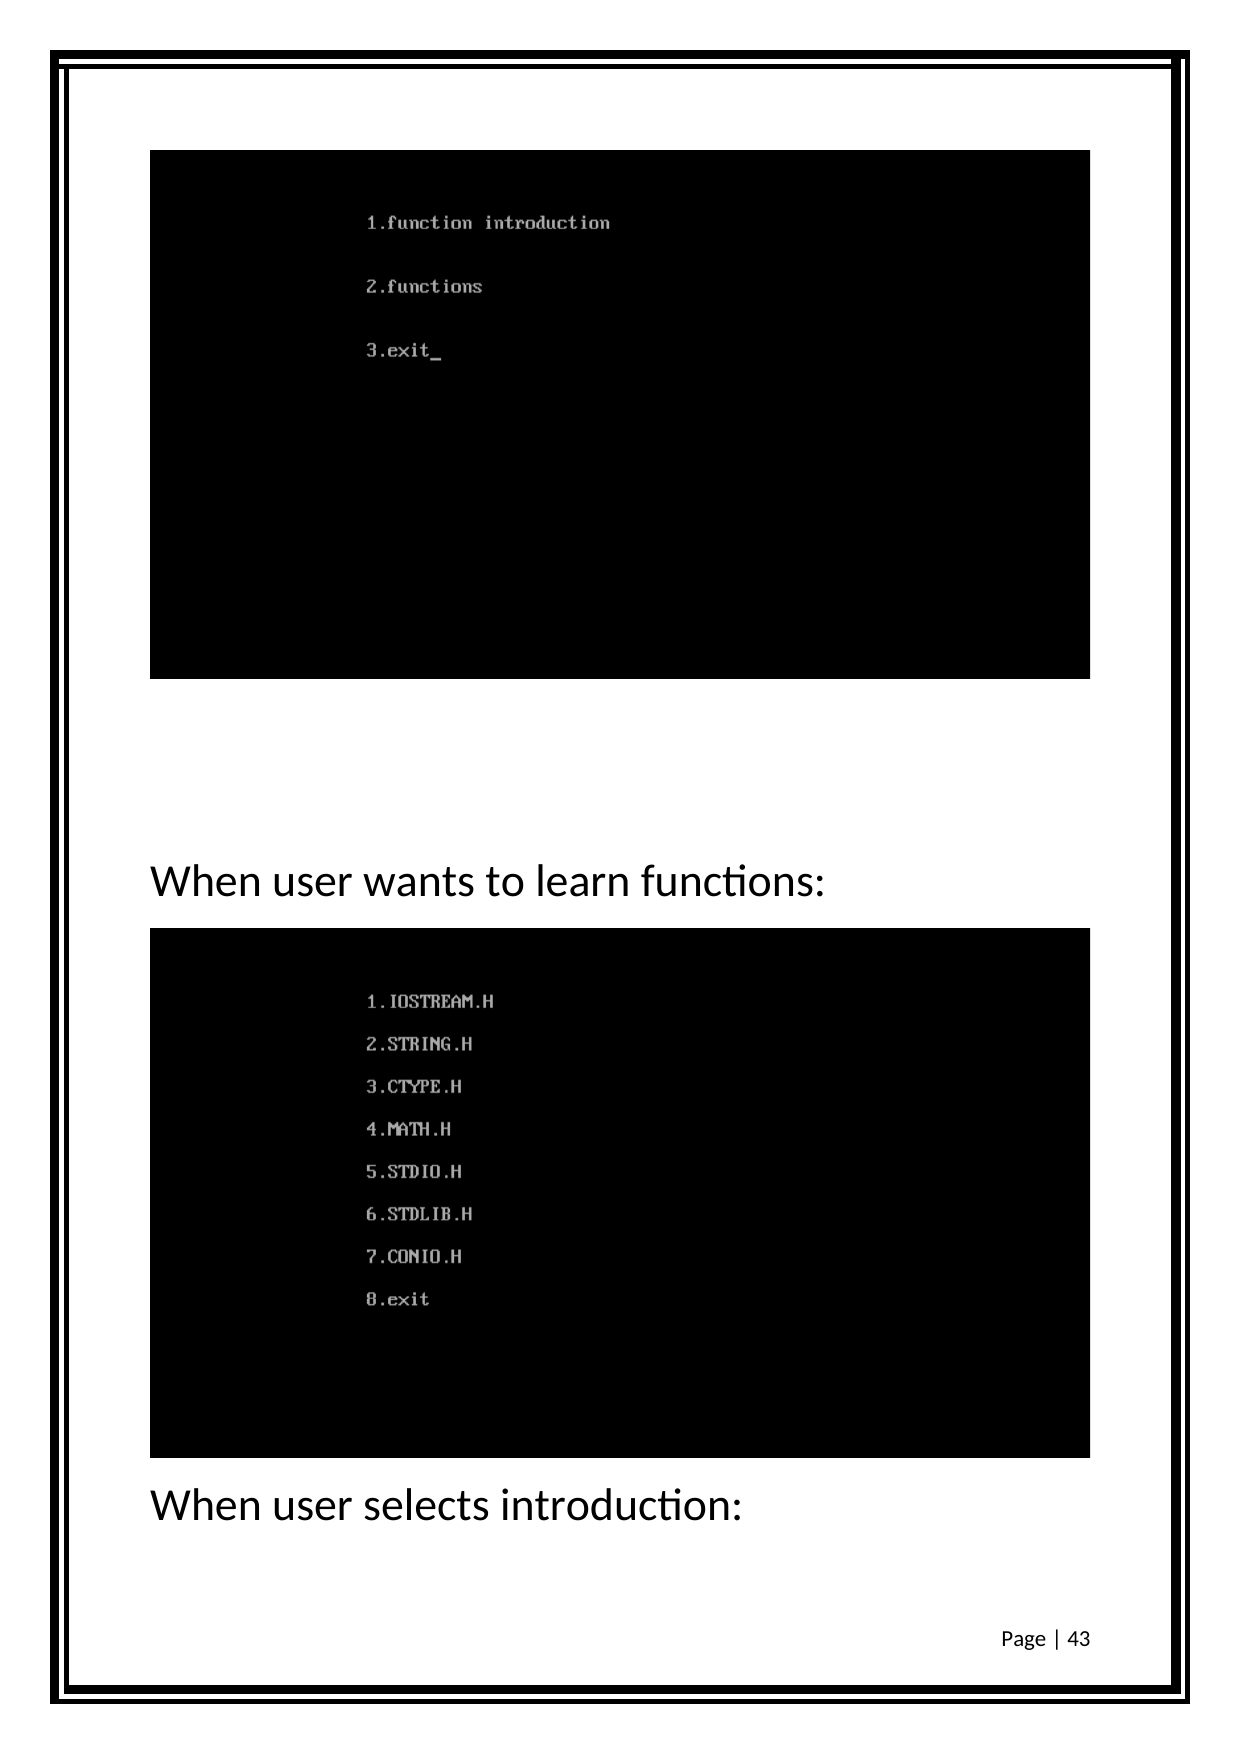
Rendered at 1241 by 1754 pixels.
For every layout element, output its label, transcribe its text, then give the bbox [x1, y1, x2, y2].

text When user wants to learn functions: [150, 852, 1090, 908]
picture [150, 928, 1091, 1458]
picture [150, 150, 1091, 679]
text When user selects introduction: [150, 1476, 1090, 1532]
